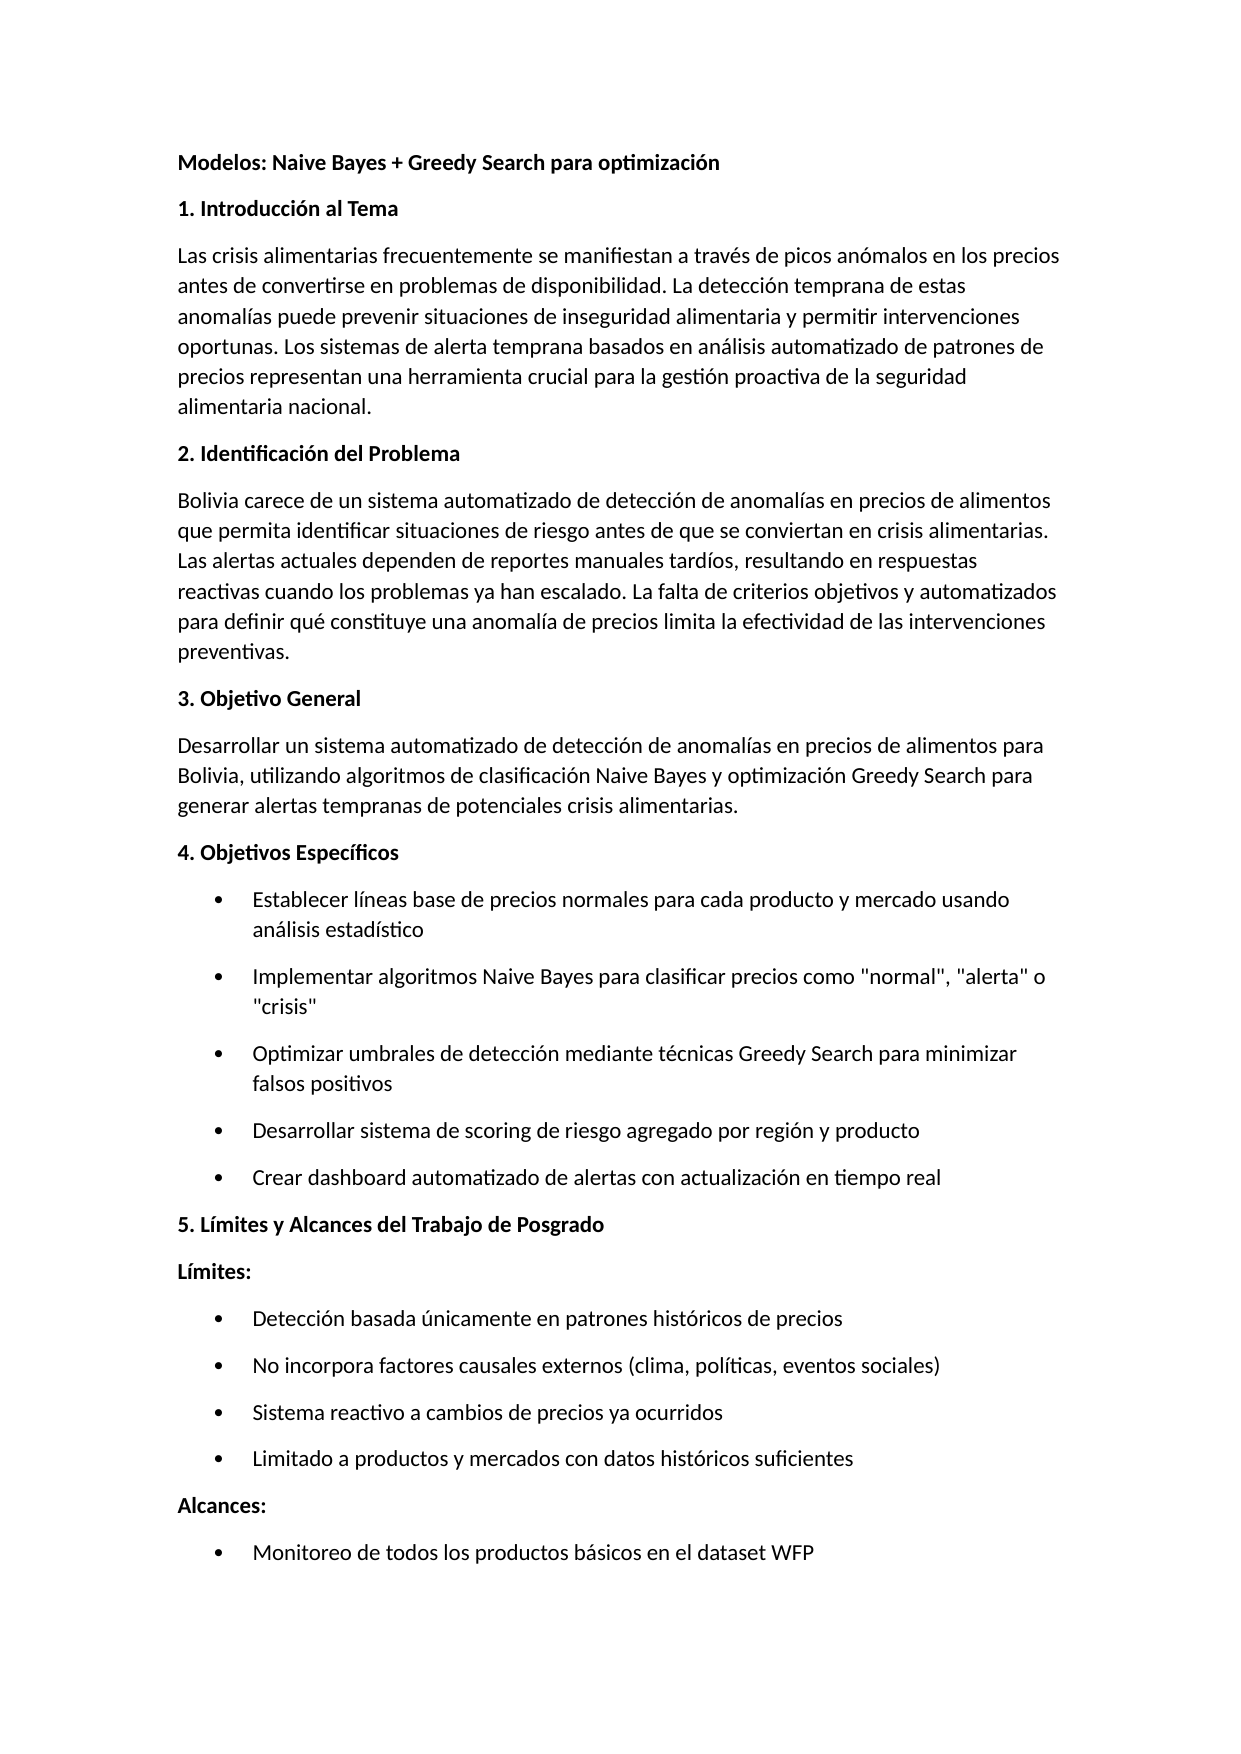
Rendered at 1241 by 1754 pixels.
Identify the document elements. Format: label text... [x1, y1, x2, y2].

list Establecer líneas base de precios normales para cada producto y mercado usando análisis estadístico [215, 885, 1063, 943]
list Monitoreo de todos los productos básicos en el dataset WFP [215, 1538, 1063, 1566]
list Desarrollar sistema de scoring de riesgo agregado por región y producto [215, 1116, 1063, 1144]
text 4. Objetivos Específicos [177, 838, 1063, 866]
list Limitado a productos y mercados con datos históricos suficientes [215, 1444, 1063, 1472]
text Las crisis alimentarias frecuentemente se manifiestan a través de picos anómalos en los precios antes de convertirse en problemas de disponibilidad. La detección temprana de estas anomalías puede prevenir situaciones de inseguridad alimentaria y permitir intervenciones oportunas. Los sistemas de alerta temprana basados en análisis automatizado de patrones de precios representan una herramienta crucial para la gestión proactiva de la seguridad alimentaria nacional. [177, 241, 1063, 420]
list Optimizar umbrales de detección mediante técnicas Greedy Search para minimizar falsos positivos [215, 1039, 1063, 1097]
text Bolivia carece de un sistema automatizado de detección de anomalías en precios de alimentos que permita identificar situaciones de riesgo antes de que se conviertan en crisis alimentarias. Las alertas actuales dependen de reportes manuales tardíos, resultando en respuestas reactivas cuando los problemas ya han escalado. La falta de criterios objetivos y automatizados para definir qué constituye una anomalía de precios limita la efectividad de las intervenciones preventivas. [177, 486, 1063, 665]
list No incorpora factores causales externos (clima, políticas, eventos sociales) [215, 1351, 1063, 1379]
text 5. Límites y Alcances del Trabajo de Posgrado [177, 1210, 1063, 1238]
list Sistema reactivo a cambios de precios ya ocurridos [215, 1398, 1063, 1426]
text Alcances: [177, 1491, 1063, 1519]
text Desarrollar un sistema automatizado de detección de anomalías en precios de alimentos para Bolivia, utilizando algoritmos de clasificación Naive Bayes y optimización Greedy Search para generar alertas tempranas de potenciales crisis alimentarias. [177, 731, 1063, 819]
list Crear dashboard automatizado de alertas con actualización en tiempo real [215, 1163, 1063, 1191]
text Límites: [177, 1257, 1063, 1285]
text 2. Identificación del Problema [177, 439, 1063, 467]
text Modelos: Naive Bayes + Greedy Search para optimización [177, 148, 1063, 176]
text 1. Introducción al Tema [177, 194, 1063, 222]
text 3. Objetivo General [177, 684, 1063, 712]
list Implementar algoritmos Naive Bayes para clasificar precios como "normal", "alerta" o "crisis" [215, 962, 1063, 1020]
list Detección basada únicamente en patrones históricos de precios [215, 1304, 1063, 1332]
